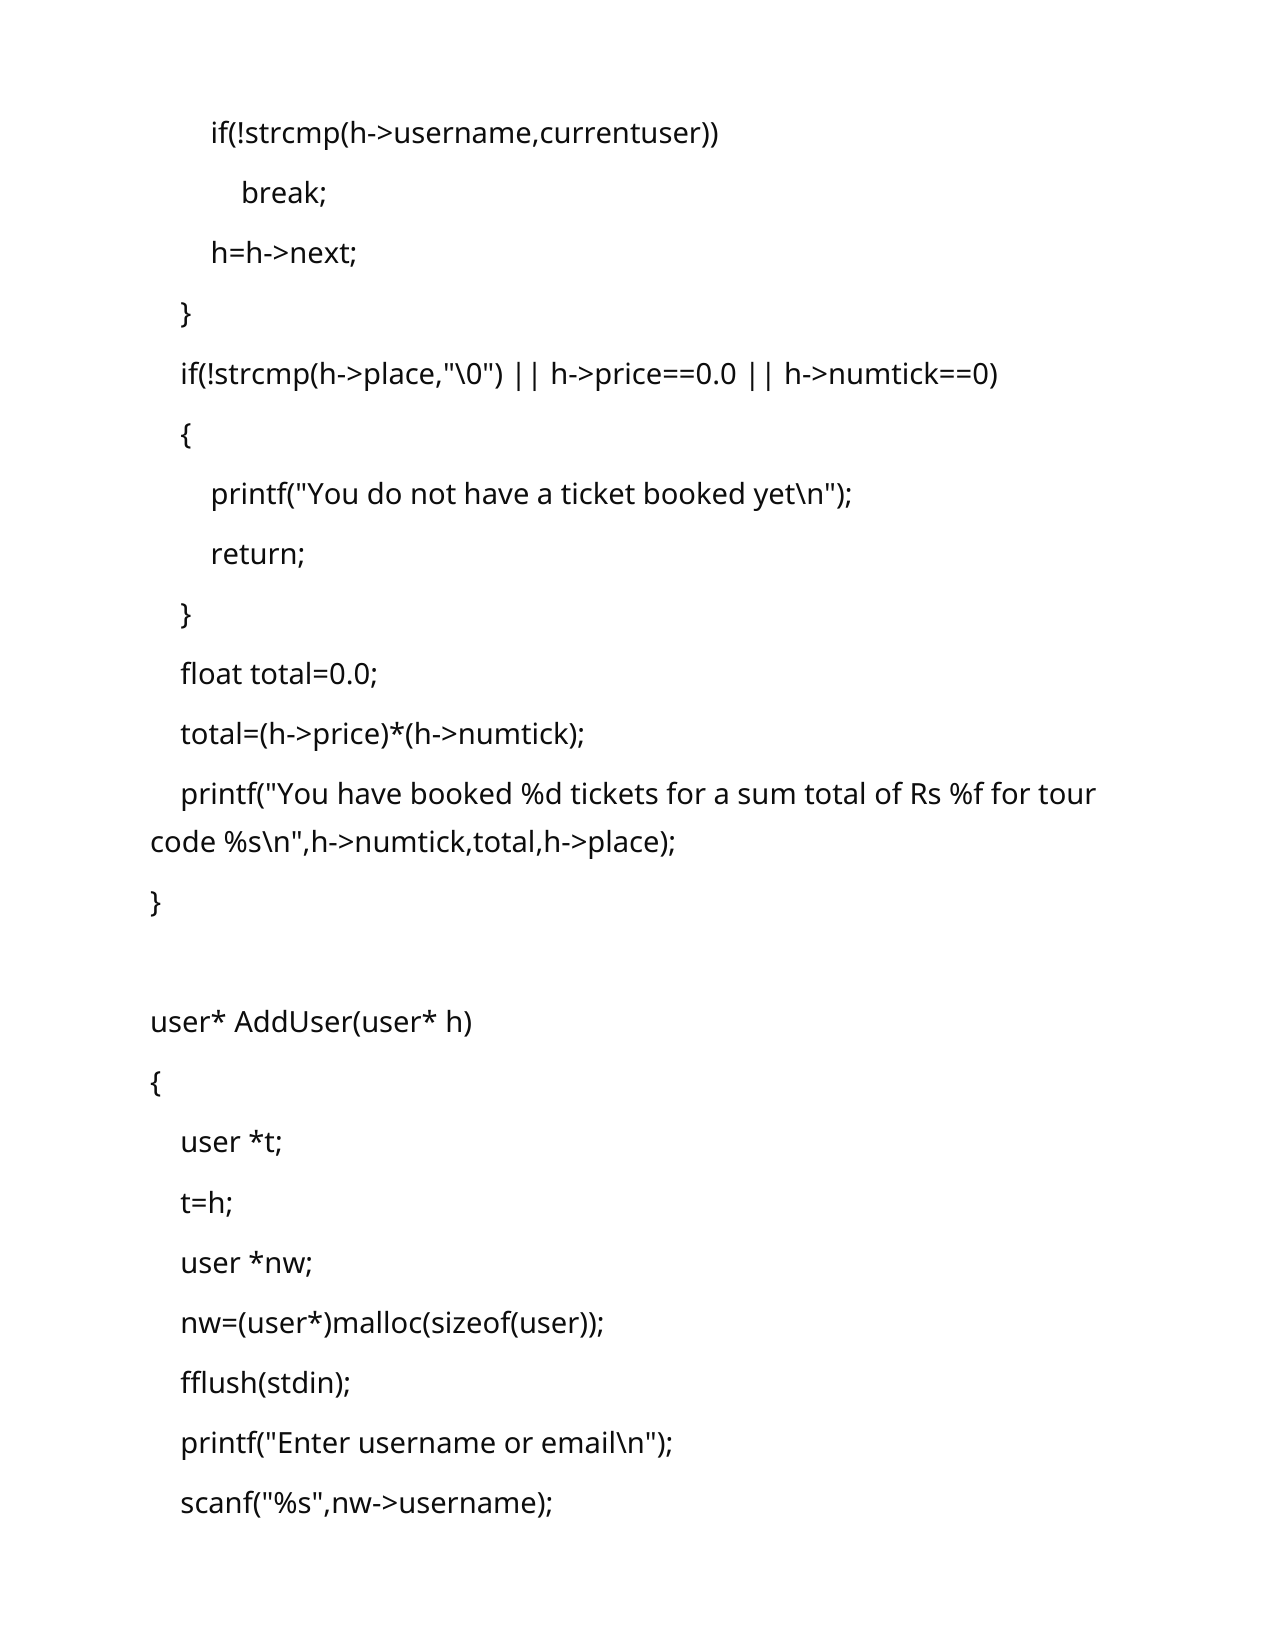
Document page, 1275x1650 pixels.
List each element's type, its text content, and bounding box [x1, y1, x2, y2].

text h=h->next; [150, 233, 1125, 272]
text if(!strcmp(h->place,"\0") || h->price==0.0 || h->numtick==0) [150, 353, 1125, 393]
text } [150, 881, 1125, 921]
text printf("You do not have a ticket booked yet\n"); [150, 473, 1125, 513]
text printf("Enter username or email\n"); [150, 1422, 1125, 1462]
text t=h; [150, 1182, 1125, 1222]
text user *t; [150, 1122, 1125, 1161]
text nw=(user*)malloc(sizeof(user)); [150, 1302, 1125, 1342]
text return; [150, 533, 1125, 573]
text fflush(stdin); [150, 1362, 1125, 1402]
text user* AddUser(user* h) [150, 1002, 1125, 1041]
text total=(h->price)*(h->numtick); [150, 713, 1125, 753]
text float total=0.0; [150, 653, 1125, 693]
text break; [150, 173, 1125, 212]
text printf("You have booked %d tickets for a sum total of Rs %f for tour code %s\n",h->numtick,total,h->place); [150, 774, 1125, 861]
text { [150, 1062, 1125, 1101]
text { [150, 413, 1125, 453]
text scanf("%s",nw->username); [150, 1482, 1125, 1522]
text user *nw; [150, 1242, 1125, 1282]
text } [150, 593, 1125, 633]
text if(!strcmp(h->username,currentuser)) [150, 112, 1125, 152]
text } [150, 293, 1125, 332]
